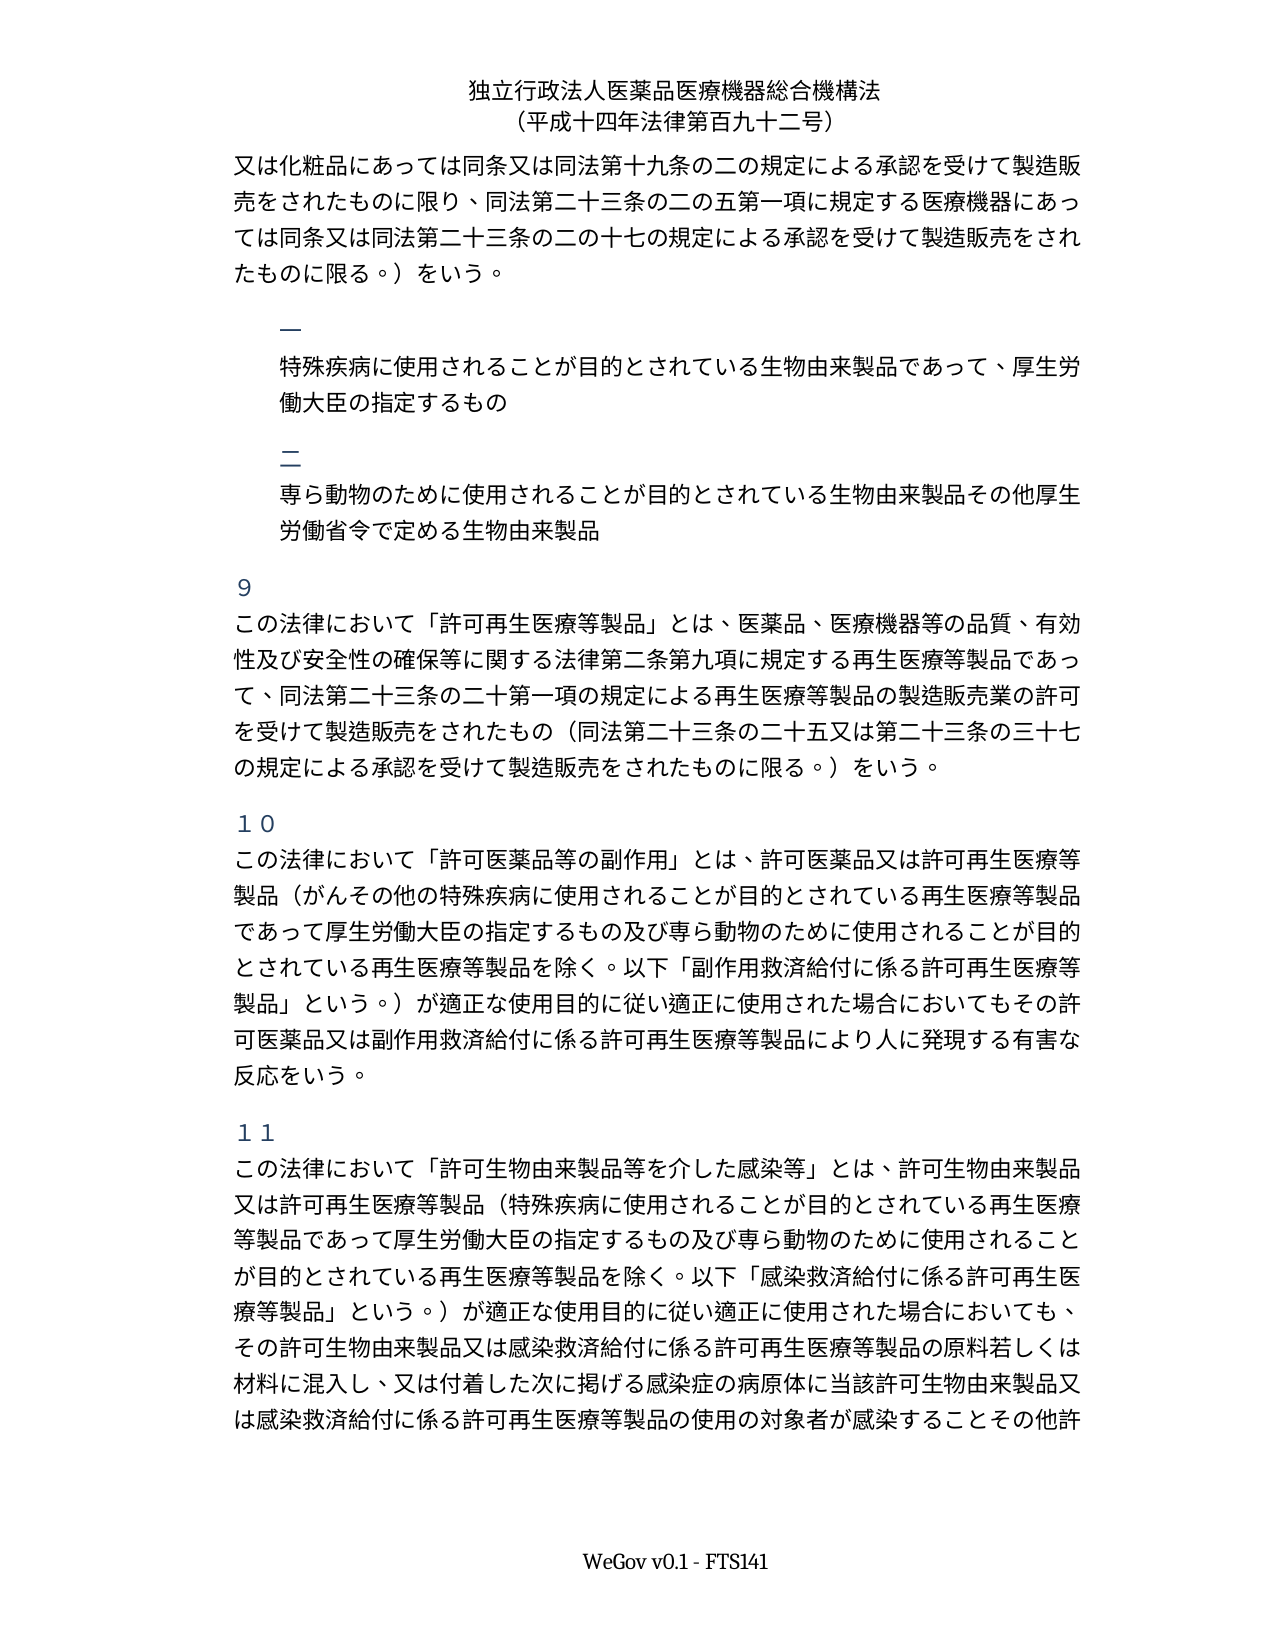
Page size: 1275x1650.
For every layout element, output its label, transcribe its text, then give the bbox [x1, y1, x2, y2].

subtitle 一 [279, 314, 1087, 346]
subtitle ９ [233, 572, 1087, 603]
subtitle １０ [233, 808, 1087, 839]
text この法律において「許可再生医療等製品」とは、医薬品、医療機器等の品質、有効性及び安全性の確保等に関する法律第二条第九項に規定する再生医療等製品であって、同法第二十三条の二十第一項の規定による再生医療等製品の製造販売業の許可を受けて製造販売をされたもの（同法第二十三条の二十五又は第二十三条の三十七の規定による承認を受けて製造販売をされたものに限る。）をいう。 [233, 608, 1087, 783]
text この法律において「許可医薬品等の副作用」とは、許可医薬品又は許可再生医療等製品（がんその他の特殊疾病に使用されることが目的とされている再生医療等製品であって厚生労働大臣の指定するもの及び専ら動物のために使用されることが目的とされている再生医療等製品を除く。以下「副作用救済給付に係る許可再生医療等製品」という。）が適正な使用目的に従い適正に使用された場合においてもその許可医薬品又は副作用救済給付に係る許可再生医療等製品により人に発現する有害な反応をいう。 [233, 844, 1087, 1091]
subtitle 二 [279, 443, 1087, 474]
subtitle １１ [233, 1117, 1087, 1148]
text 専ら動物のために使用されることが目的とされている生物由来製品その他厚生労働省令で定める生物由来製品 [279, 479, 1087, 546]
text 特殊疾病に使用されることが目的とされている生物由来製品であって、厚生労働大臣の指定するもの [279, 351, 1087, 418]
